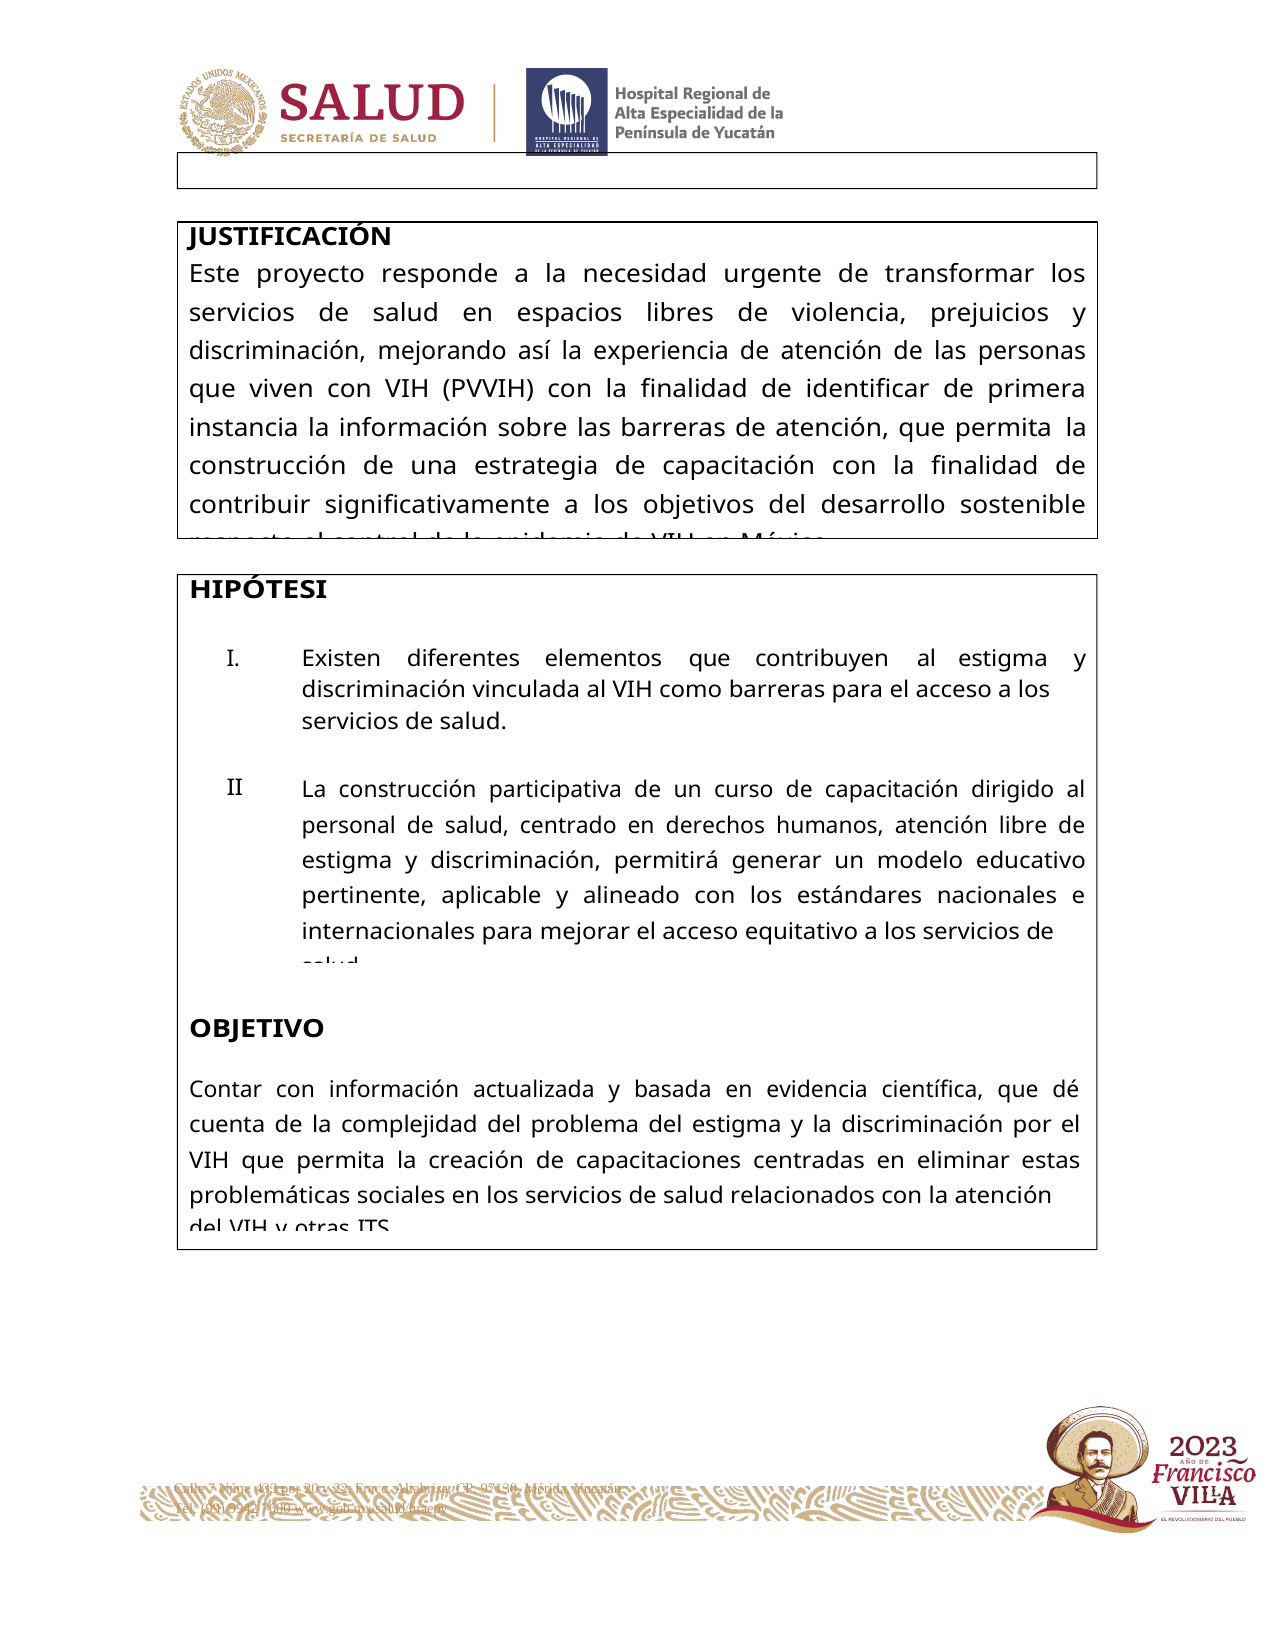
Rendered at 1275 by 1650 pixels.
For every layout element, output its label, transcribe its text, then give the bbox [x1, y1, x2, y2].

picture [62, 0, 1275, 1607]
text Tel: (99) 9942 7600 www.gob.mx/salud/hraepy [173, 1499, 1125, 1516]
text Calle 7 Núm. 433 por 20 y 22, Fracc. Altabrisa, CP. 97130, Mérida, Yucatán. [173, 1480, 1125, 1497]
